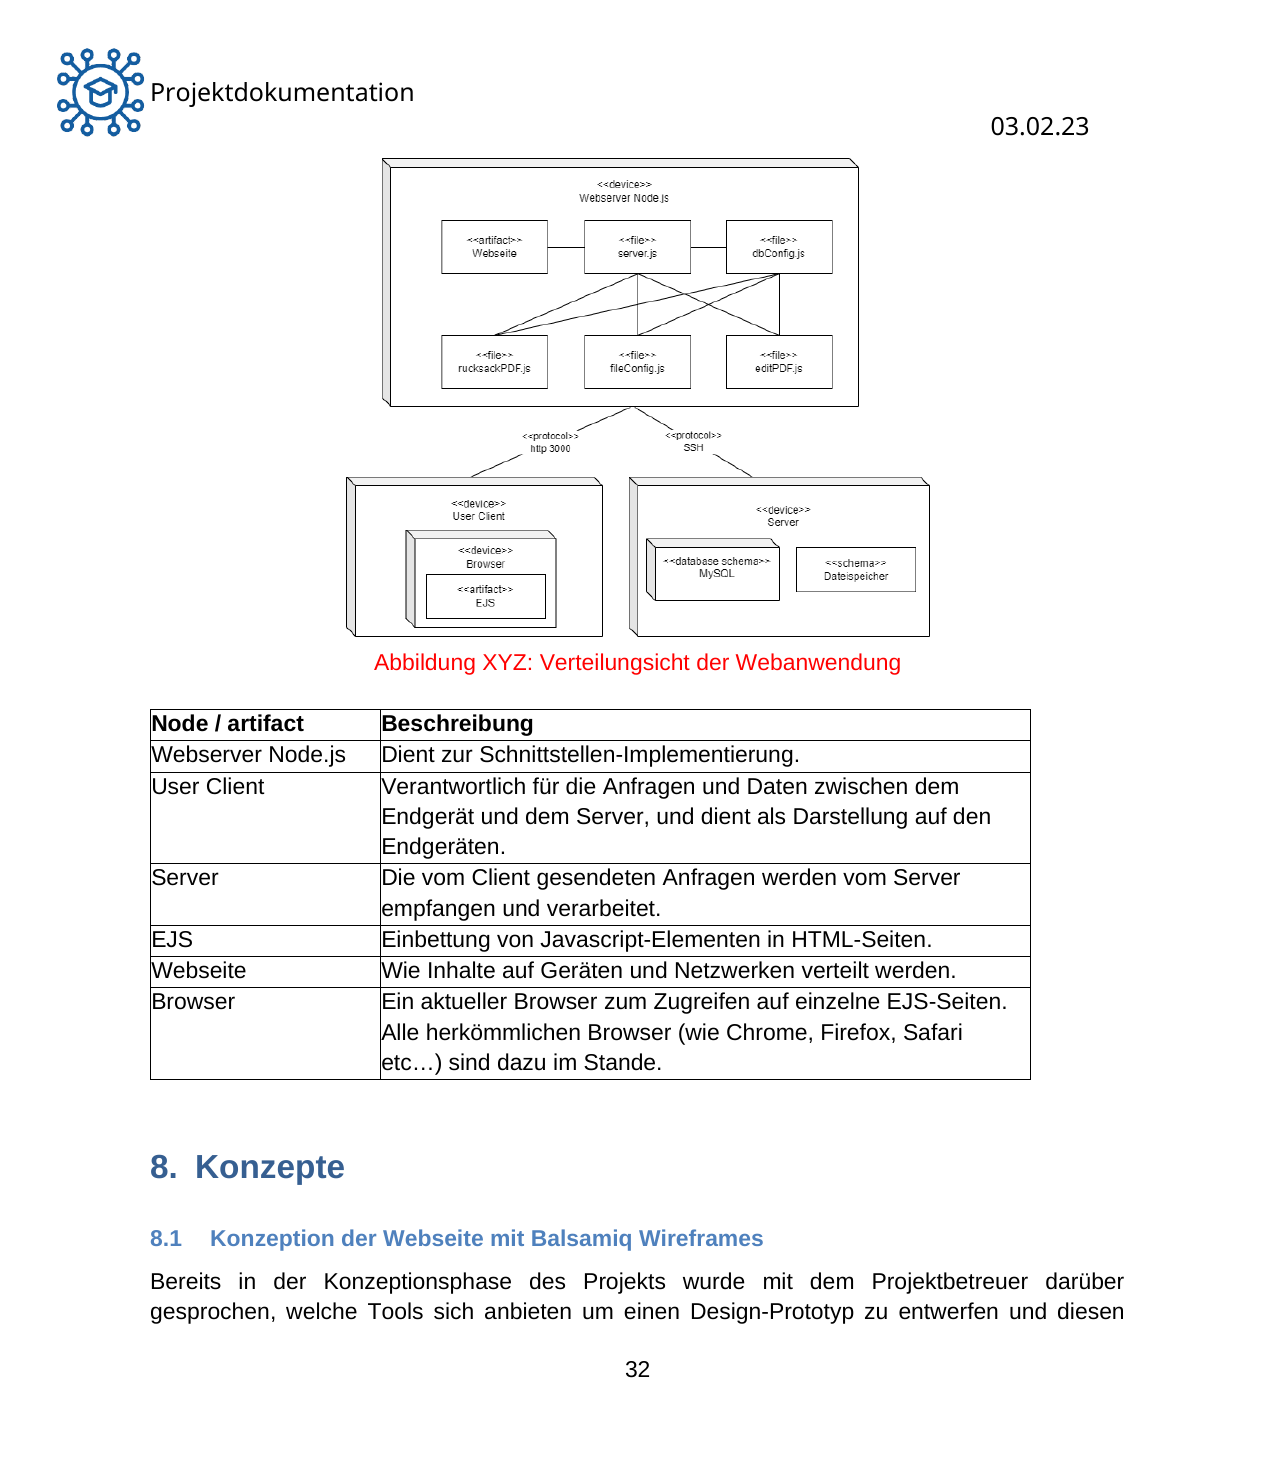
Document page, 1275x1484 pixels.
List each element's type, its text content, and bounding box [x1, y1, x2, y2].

table_cell Ein aktueller Browser zum Zugreifen auf einzelne EJS-Seiten. Alle herkömmlichen Browser (wie Chrome, Firefox, Safari etc…) sind dazu im Stande. [381, 988, 1030, 1079]
picture [34, 28, 164, 148]
table_cell Einbettung von Javascript-Elementen in HTML-Seiten. [381, 926, 1030, 956]
subtitle Konzeption der Webseite mit Balsamiq Wireframes [150, 1225, 1125, 1251]
table_cell EJS [151, 926, 380, 956]
table_cell Webserver Node.js [151, 741, 380, 772]
table_cell Die vom Client gesendeten Anfragen werden vom Server empfangen und verarbeitet. [381, 864, 1030, 925]
table_cell Webseite [151, 957, 380, 987]
table_cell Server [151, 864, 380, 925]
subtitle Konzepte [150, 1148, 1125, 1186]
text Abbildung XYZ: Verteilungsicht der Webanwendung [150, 649, 1125, 675]
table_header Beschreibung [381, 710, 1030, 740]
table_cell Verantwortlich für die Anfragen und Daten zwischen dem Endgerät und dem Server, und dient als Darstellung auf den Endgeräten. [381, 773, 1030, 863]
table_cell Dient zur Schnittstellen-Implementierung. [381, 741, 1030, 772]
picture [337, 150, 938, 645]
table_cell Browser [151, 988, 380, 1079]
table_cell Wie Inhalte auf Geräten und Netzwerken verteilt werden. [381, 957, 1030, 987]
table_header Node / artifact [151, 710, 380, 740]
table_cell User Client [151, 773, 380, 863]
